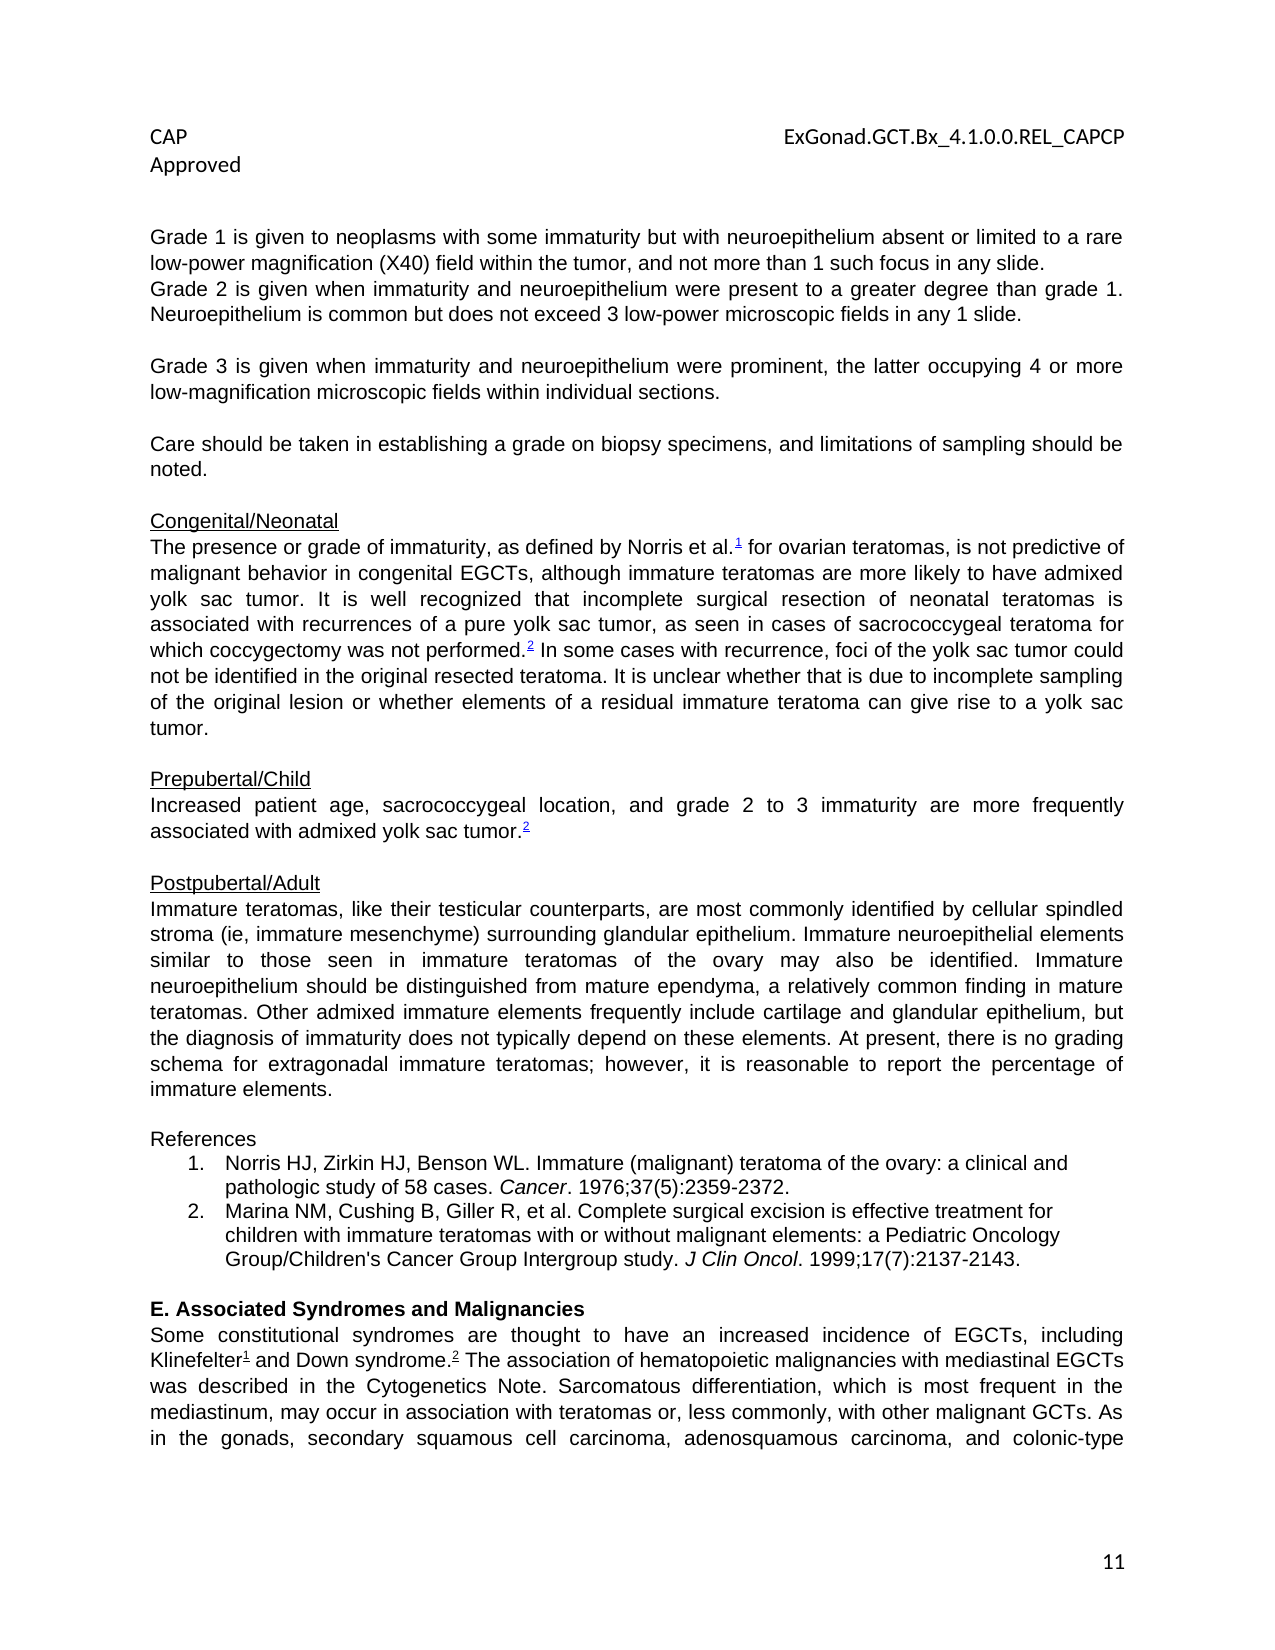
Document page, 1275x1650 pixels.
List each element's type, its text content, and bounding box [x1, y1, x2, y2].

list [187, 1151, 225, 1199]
text References [150, 1127, 1125, 1151]
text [150, 1322, 1125, 1450]
text Increased patient age, sacrococcygeal location, and grade 2 to 3 immaturity are more frequently associated with admixed yolk sac tumor.2 [150, 793, 1125, 843]
text Grade 3 is given when immaturity and neuroepithelium were prominent, the latter occupying 4 or more low-magnification microscopic fields within individual sections. [150, 354, 1125, 404]
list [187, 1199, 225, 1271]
text Care should be taken in establishing a grade on biopsy specimens, and limitations of sampling should be noted. [150, 431, 1125, 481]
text Postpubertal/Adult [150, 871, 1125, 894]
text The presence or grade of immaturity, as defined by Norris et al.1 for ovarian teratomas, is not predictive of malignant behavior in congenital EGCTs, although immature teratomas are more likely to have admixed yolk sac tumor. It is well recognized that incomplete surgical resection of neonatal teratomas is associated with recurrences of a pure yolk sac tumor, as seen in cases of sacrococcygeal teratoma for which coccygectomy was not performed.2 In some cases with recurrence, foci of the yolk sac tumor could not be identified in the original resected teratoma. It is unclear whether that is due to incomplete sampling of the original lesion or whether elements of a residual immature teratoma can give rise to a yolk sac tumor. [150, 535, 1125, 739]
text E. Associated Syndromes and Malignancies [150, 1297, 1125, 1321]
list Norris HJ, Zirkin HJ, Benson WL. Immature (malignant) teratoma of the ovary: a clinical and pathologic study of 58 cases. Cancer. 1976;37(5):2359-2372. [790, 1151, 1125, 1199]
text Grade 2 is given when immaturity and neuroepithelium were present to a greater degree than grade 1. Neuroepithelium is common but does not exceed 3 low-power microscopic fields in any 1 slide. [150, 276, 1125, 326]
text Grade 1 is given to neoplasms with some immaturity but with neuroepithelium absent or limited to a rare low-power magnification (X40) field within the tumor, and not more than 1 such focus in any slide. [150, 225, 1125, 274]
text Congenital/Neonatal [150, 509, 1125, 533]
text Prepubertal/Child [150, 767, 1125, 791]
text Immature teratomas, like their testicular counterparts, are most commonly identified by cellular spindled stroma (ie, immature mesenchyme) surrounding glandular epithelium. Immature neuroepithelial elements similar to those seen in immature teratomas of the ovary may also be identified. Immature neuroepithelium should be distinguished from mature ependyma, a relatively common finding in mature teratomas. Other admixed immature elements frequently include cartilage and glandular epithelium, but the diagnosis of immaturity does not typically depend on these elements. At present, there is no grading schema for extragonadal immature teratomas; however, it is reasonable to report the percentage of immature elements. [150, 896, 1125, 1101]
